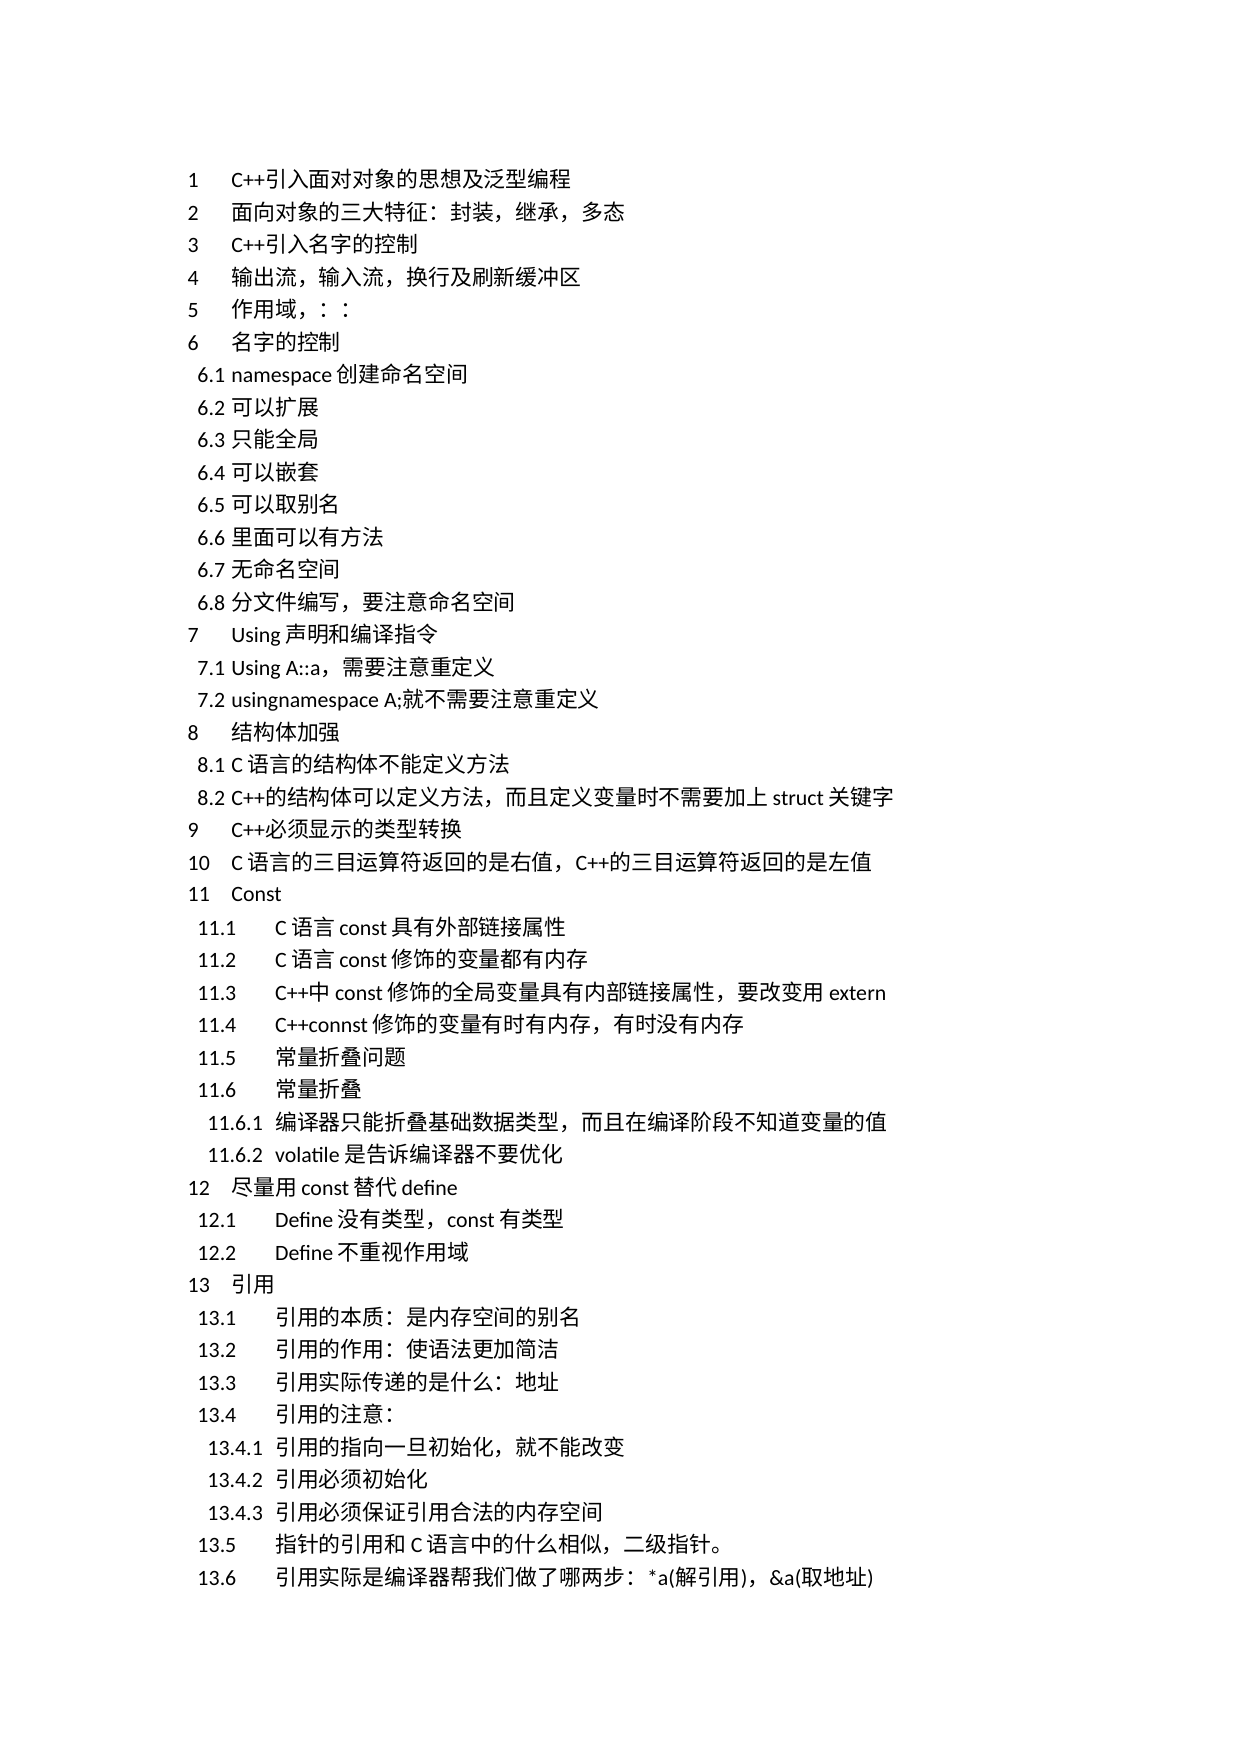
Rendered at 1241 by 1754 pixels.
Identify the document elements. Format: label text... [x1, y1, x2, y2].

text 13.4.1 引用的指向一旦初始化，就不能改变 [187, 1429, 1053, 1462]
text 13.4.3 引用必须保证引用合法的内存空间 [187, 1494, 1053, 1527]
text 6.2 可以扩展 [187, 389, 1053, 422]
text 12 尽量用const替代define [187, 1169, 1053, 1202]
text 9 C++必须显示的类型转换 [187, 812, 1053, 844]
text 6.3 只能全局 [187, 422, 1053, 454]
text 11.1 C语言const具有外部链接属性 [187, 909, 1053, 942]
text 11.6.1 编译器只能折叠基础数据类型，而且在编译阶段不知道变量的值 [187, 1104, 1053, 1137]
text 5 作用域，：： [187, 292, 1053, 324]
text 11.5 常量折叠问题 [187, 1039, 1053, 1072]
text 10 C语言的三目运算符返回的是右值，C++的三目运算符返回的是左值 [187, 844, 1053, 877]
text 12.1 Define没有类型，const有类型 [187, 1202, 1053, 1234]
text 11.6.2 volatile是告诉编译器不要优化 [187, 1137, 1053, 1169]
text 11.2 C语言const修饰的变量都有内存 [187, 942, 1053, 974]
text 13.1 引用的本质：是内存空间的别名 [187, 1299, 1053, 1332]
text 8.2 C++的结构体可以定义方法，而且定义变量时不需要加上struct关键字 [187, 779, 1053, 812]
text 11.4 C++connst修饰的变量有时有内存，有时没有内存 [187, 1007, 1053, 1039]
text 13.3 引用实际传递的是什么：地址 [187, 1364, 1053, 1397]
text 6.8 分文件编写，要注意命名空间 [187, 584, 1053, 617]
text 6.4 可以嵌套 [187, 454, 1053, 487]
text 13.4 引用的注意： [187, 1397, 1053, 1429]
text 7.2 usingnamespace A;就不需要注意重定义 [187, 682, 1053, 714]
text 12.2 Define不重视作用域 [187, 1234, 1053, 1267]
text 6.6 里面可以有方法 [187, 519, 1053, 552]
text 8 结构体加强 [187, 714, 1053, 747]
text 6.7 无命名空间 [187, 552, 1053, 584]
text 11.3 C++中const修饰的全局变量具有内部链接属性，要改变用extern [187, 974, 1053, 1007]
text 13.4.2 引用必须初始化 [187, 1462, 1053, 1494]
text 6.5 可以取别名 [187, 487, 1053, 519]
text 1 C++引入面对对象的思想及泛型编程 [187, 162, 1053, 194]
text 11.6 常量折叠 [187, 1072, 1053, 1104]
text 4 输出流，输入流，换行及刷新缓冲区 [187, 259, 1053, 292]
text 11 Const [187, 877, 1053, 909]
text 13.5 指针的引用和C语言中的什么相似，二级指针。 [187, 1527, 1053, 1559]
text 8.1 C语言的结构体不能定义方法 [187, 747, 1053, 779]
text 6.1 namespace创建命名空间 [187, 357, 1053, 389]
text 3 C++引入名字的控制 [187, 227, 1053, 259]
text 13.2 引用的作用：使语法更加简洁 [187, 1332, 1053, 1364]
text 13 引用 [187, 1267, 1053, 1299]
text 7 Using声明和编译指令 [187, 617, 1053, 649]
text 6 名字的控制 [187, 324, 1053, 357]
text 7.1 Using A::a，需要注意重定义 [187, 649, 1053, 682]
text 13.6 引用实际是编译器帮我们做了哪两步：*a(解引用)，&a(取地址) [187, 1559, 1053, 1592]
text 2 面向对象的三大特征：封装，继承，多态 [187, 194, 1053, 227]
